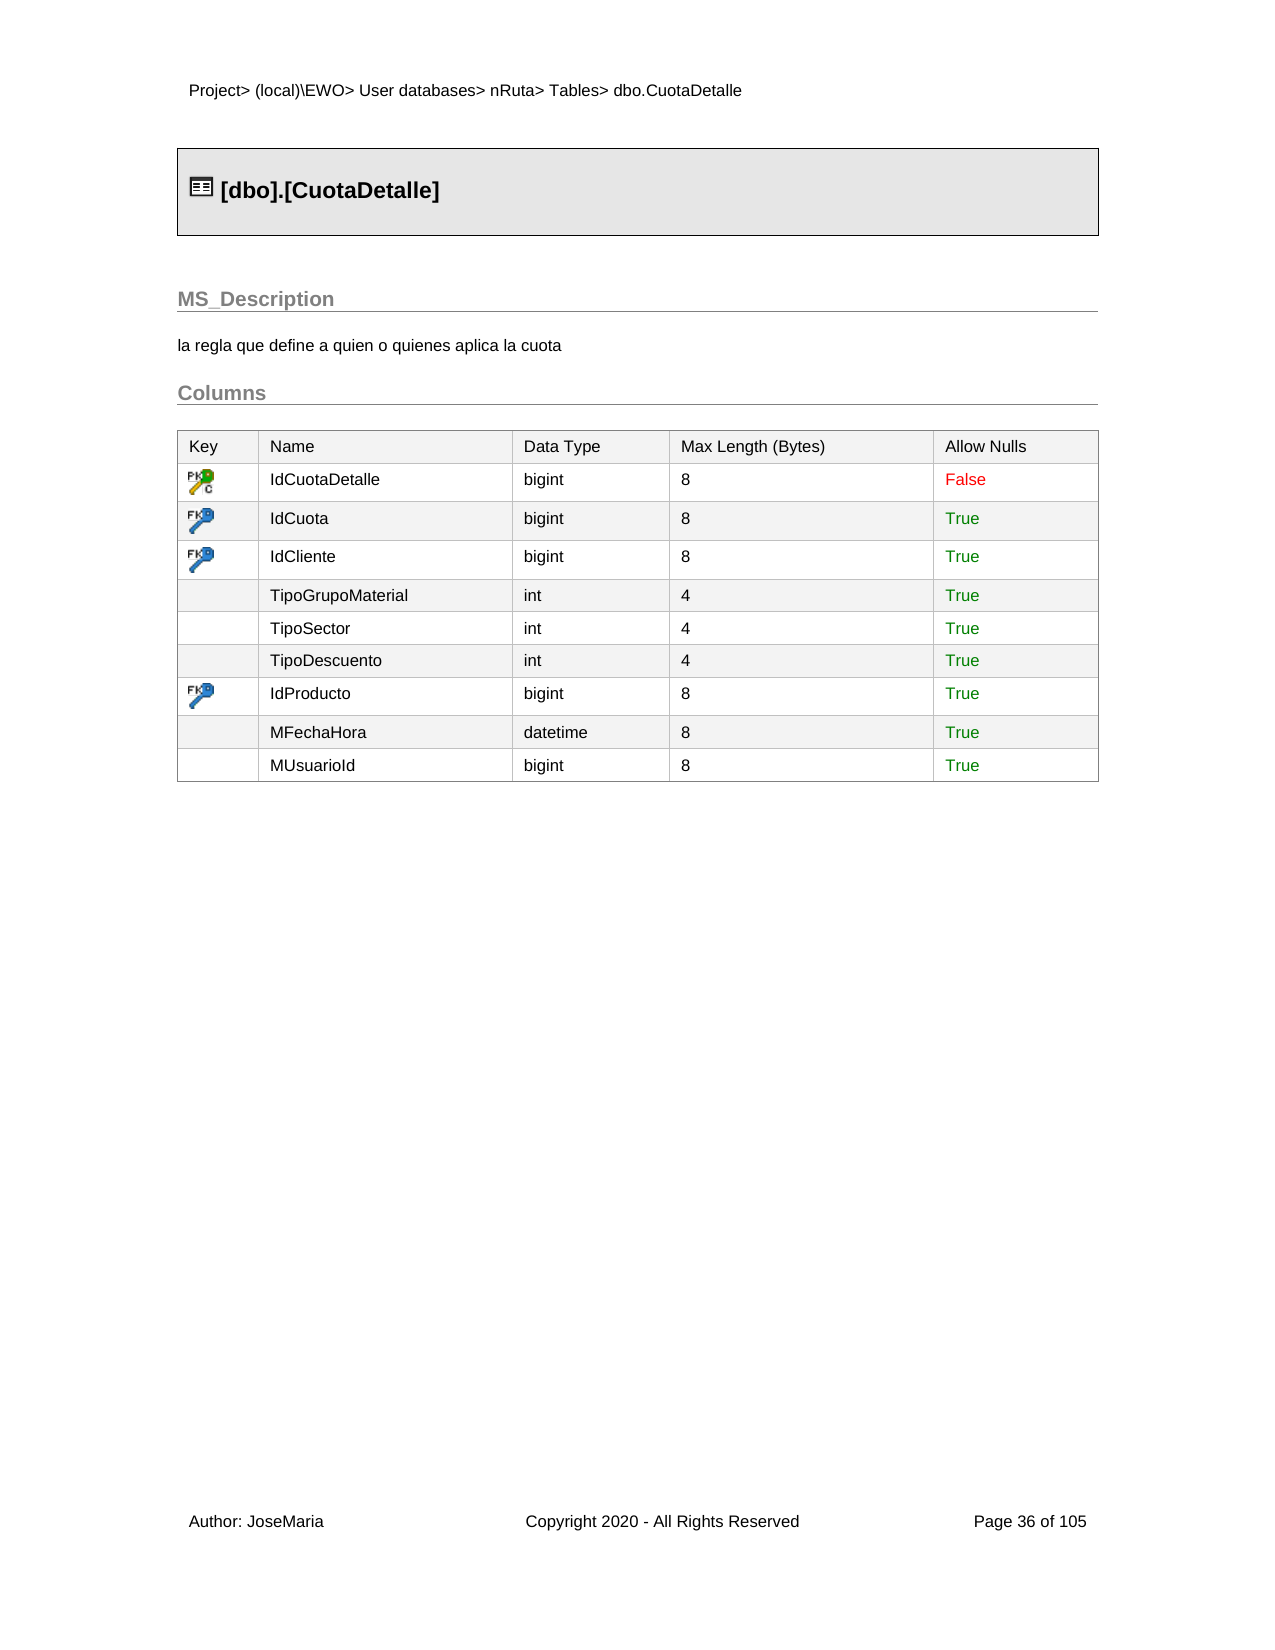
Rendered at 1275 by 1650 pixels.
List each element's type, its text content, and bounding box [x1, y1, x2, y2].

table_cell 4 [670, 580, 933, 611]
table_cell IdCliente [259, 541, 512, 578]
table_header Name [259, 431, 512, 463]
table_cell [178, 580, 258, 611]
table_header Max Length (Bytes) [670, 431, 933, 463]
table_header Allow Nulls [934, 431, 1098, 463]
table_cell 8 [670, 678, 933, 715]
table_cell [178, 678, 258, 715]
table_cell bigint [513, 749, 669, 781]
table_cell 8 [670, 716, 933, 748]
table_cell int [513, 645, 669, 677]
table_cell True [934, 541, 1098, 578]
table_cell TipoGrupoMaterial [259, 580, 512, 611]
table_cell 8 [670, 749, 933, 781]
table_cell True [934, 716, 1098, 748]
table_cell IdCuotaDetalle [259, 464, 512, 501]
table_header Key [178, 431, 258, 463]
table_cell int [513, 580, 669, 611]
picture [188, 508, 214, 534]
table_cell bigint [513, 541, 669, 578]
table_cell [178, 645, 258, 677]
table_cell bigint [513, 464, 669, 501]
table_cell 8 [670, 541, 933, 578]
table_cell True [934, 749, 1098, 781]
table_cell True [934, 678, 1098, 715]
table_cell 4 [670, 645, 933, 677]
table_cell [178, 464, 258, 501]
table_cell TipoSector [259, 612, 512, 644]
table_cell [178, 749, 258, 781]
table_cell MFechaHora [259, 716, 512, 748]
table_cell [178, 502, 258, 540]
picture [188, 469, 214, 495]
table_cell [178, 541, 258, 578]
table_cell int [513, 612, 669, 644]
table_header Data Type [513, 431, 669, 463]
picture [188, 547, 214, 573]
table_cell IdProducto [259, 678, 512, 715]
table_cell True [934, 580, 1098, 611]
table_cell TipoDescuento [259, 645, 512, 677]
table_cell bigint [513, 502, 669, 540]
table_cell [178, 612, 258, 644]
picture [188, 683, 214, 709]
table_cell 4 [670, 612, 933, 644]
table_cell bigint [513, 678, 669, 715]
title MS_Description [177, 287, 1098, 311]
table_cell True [934, 645, 1098, 677]
table_cell datetime [513, 716, 669, 748]
table_cell MUsuarioId [259, 749, 512, 781]
text la regla que define a quien o quienes aplica la cuota [177, 336, 1098, 355]
table_cell 8 [670, 502, 933, 540]
table_cell IdCuota [259, 502, 512, 540]
table_cell False [934, 464, 1098, 501]
title Columns [177, 380, 1098, 404]
picture [188, 173, 214, 199]
table_cell [178, 716, 258, 748]
table_header [dbo].[CuotaDetalle] [178, 149, 1098, 235]
table_cell True [934, 502, 1098, 540]
table_cell True [934, 612, 1098, 644]
table_cell 8 [670, 464, 933, 501]
